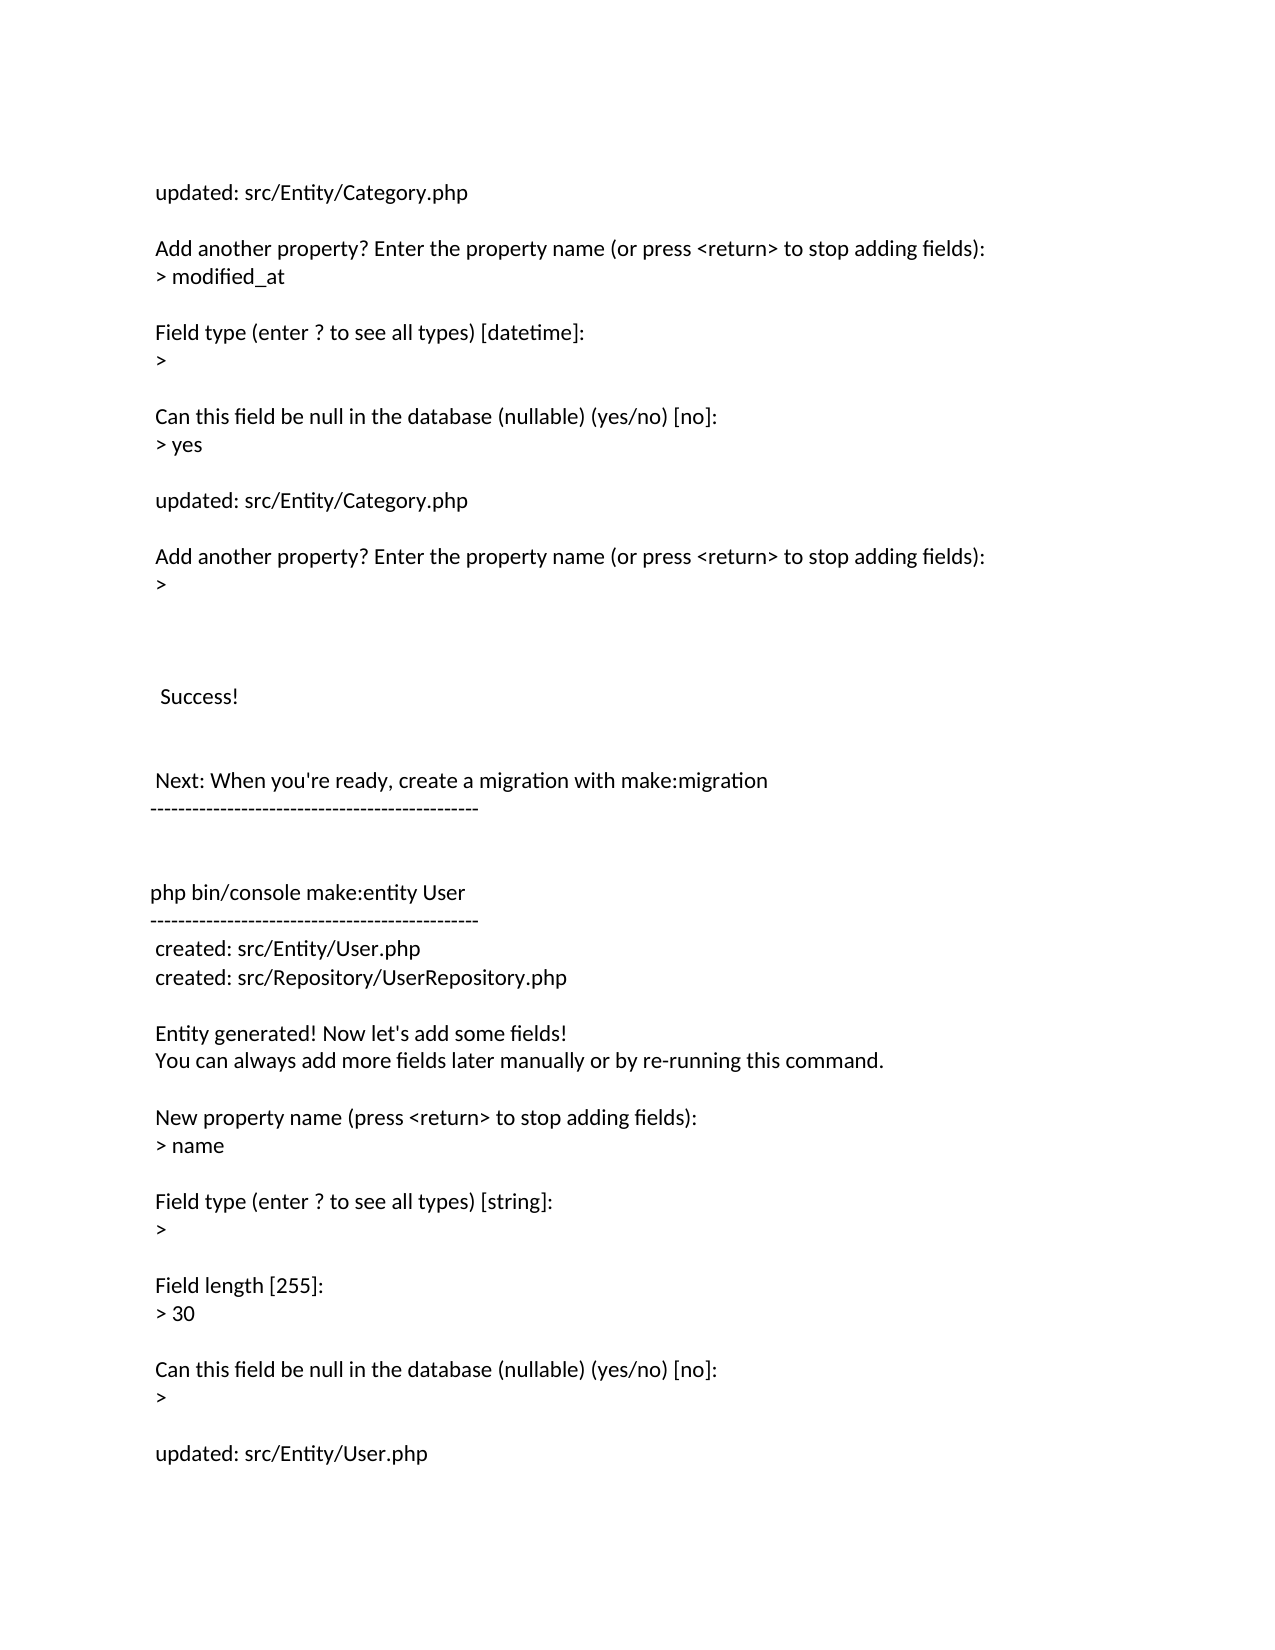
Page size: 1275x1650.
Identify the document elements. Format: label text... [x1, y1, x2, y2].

text updated: src/Entity/Category.php [150, 178, 1125, 206]
text updated: src/Entity/Category.php [150, 486, 1125, 514]
text > [150, 1383, 1125, 1411]
text ----------------------------------------------- [150, 907, 1125, 934]
text Next: When you're ready, create a migration with make:migration [150, 766, 1125, 794]
text php bin/console make:entity User [150, 878, 1125, 907]
text > [150, 346, 1125, 374]
text Can this field be null in the database (nullable) (yes/no) [no]: [150, 1355, 1125, 1383]
text Add another property? Enter the property name (or press <return> to stop adding fields): [150, 542, 1125, 570]
text created: src/Entity/User.php [150, 934, 1125, 963]
text Can this field be null in the database (nullable) (yes/no) [no]: [150, 402, 1125, 430]
text created: src/Repository/UserRepository.php [150, 963, 1125, 991]
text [150, 1187, 1125, 1215]
text > [150, 1215, 1125, 1243]
text You can always add more fields later manually or by re-running this command. [150, 1047, 1125, 1075]
text Field length [255]: [150, 1271, 1125, 1299]
text > 30 [150, 1299, 1125, 1327]
text > [150, 570, 1125, 598]
text > name [150, 1131, 1125, 1159]
text ----------------------------------------------- [150, 794, 1125, 822]
text Entity generated! Now let's add some fields! [150, 1019, 1125, 1047]
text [150, 234, 1125, 262]
text Success! [150, 682, 1125, 710]
text > yes [150, 430, 1125, 458]
text > modified_at [150, 262, 1125, 290]
text New property name (press <return> to stop adding fields): [150, 1103, 1125, 1131]
text updated: src/Entity/User.php [150, 1439, 1125, 1467]
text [150, 318, 1125, 346]
